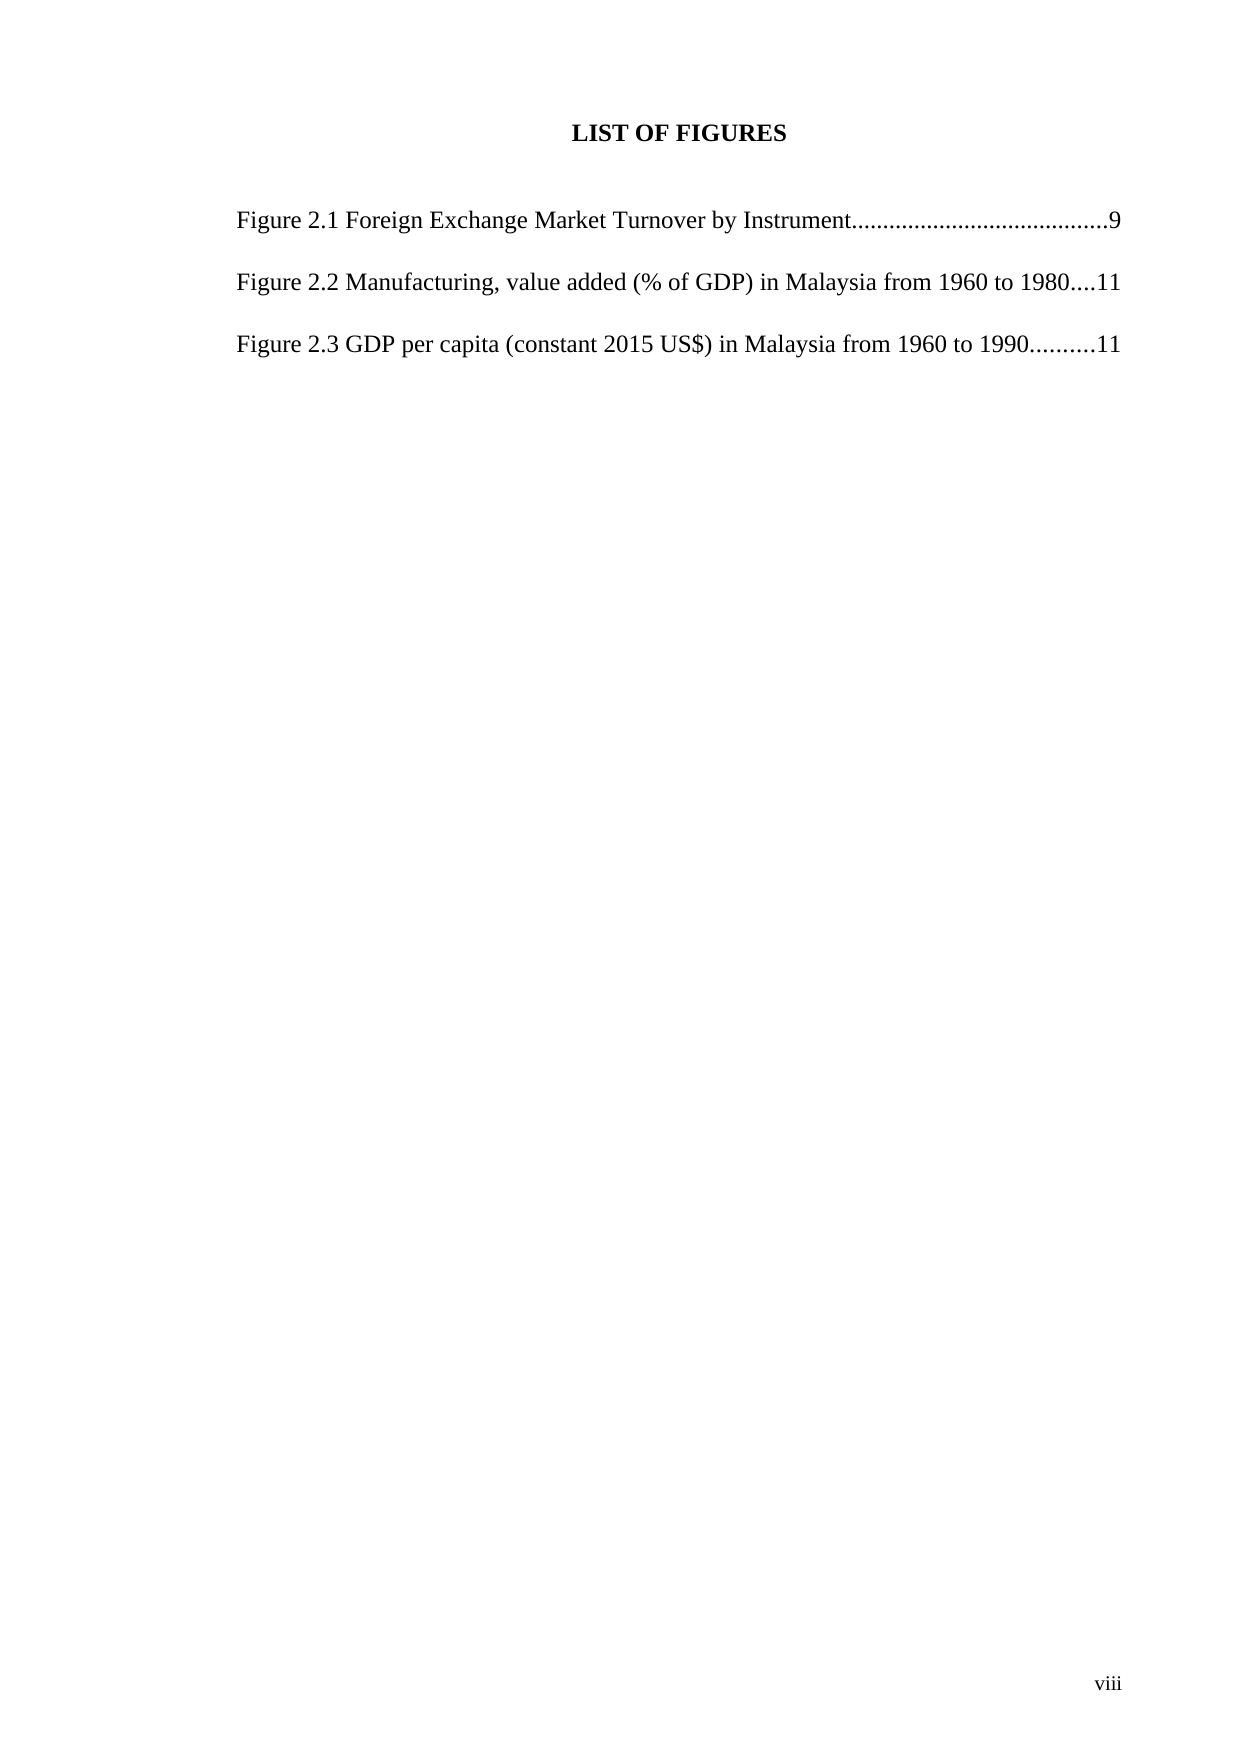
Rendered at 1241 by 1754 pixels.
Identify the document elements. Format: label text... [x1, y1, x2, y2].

text Figure 2.2 Manufacturing, value added (% of GDP) in Malaysia from 1960 to 1980 11 [236, 267, 1122, 296]
title List of Figures [236, 118, 1122, 147]
text Figure 2.3 GDP per capita (constant 2015 US$) in Malaysia from 1960 to 1990 11 [236, 329, 1122, 358]
text Figure 2.1 Foreign Exchange Market Turnover by Instrument 9 [236, 205, 1122, 233]
